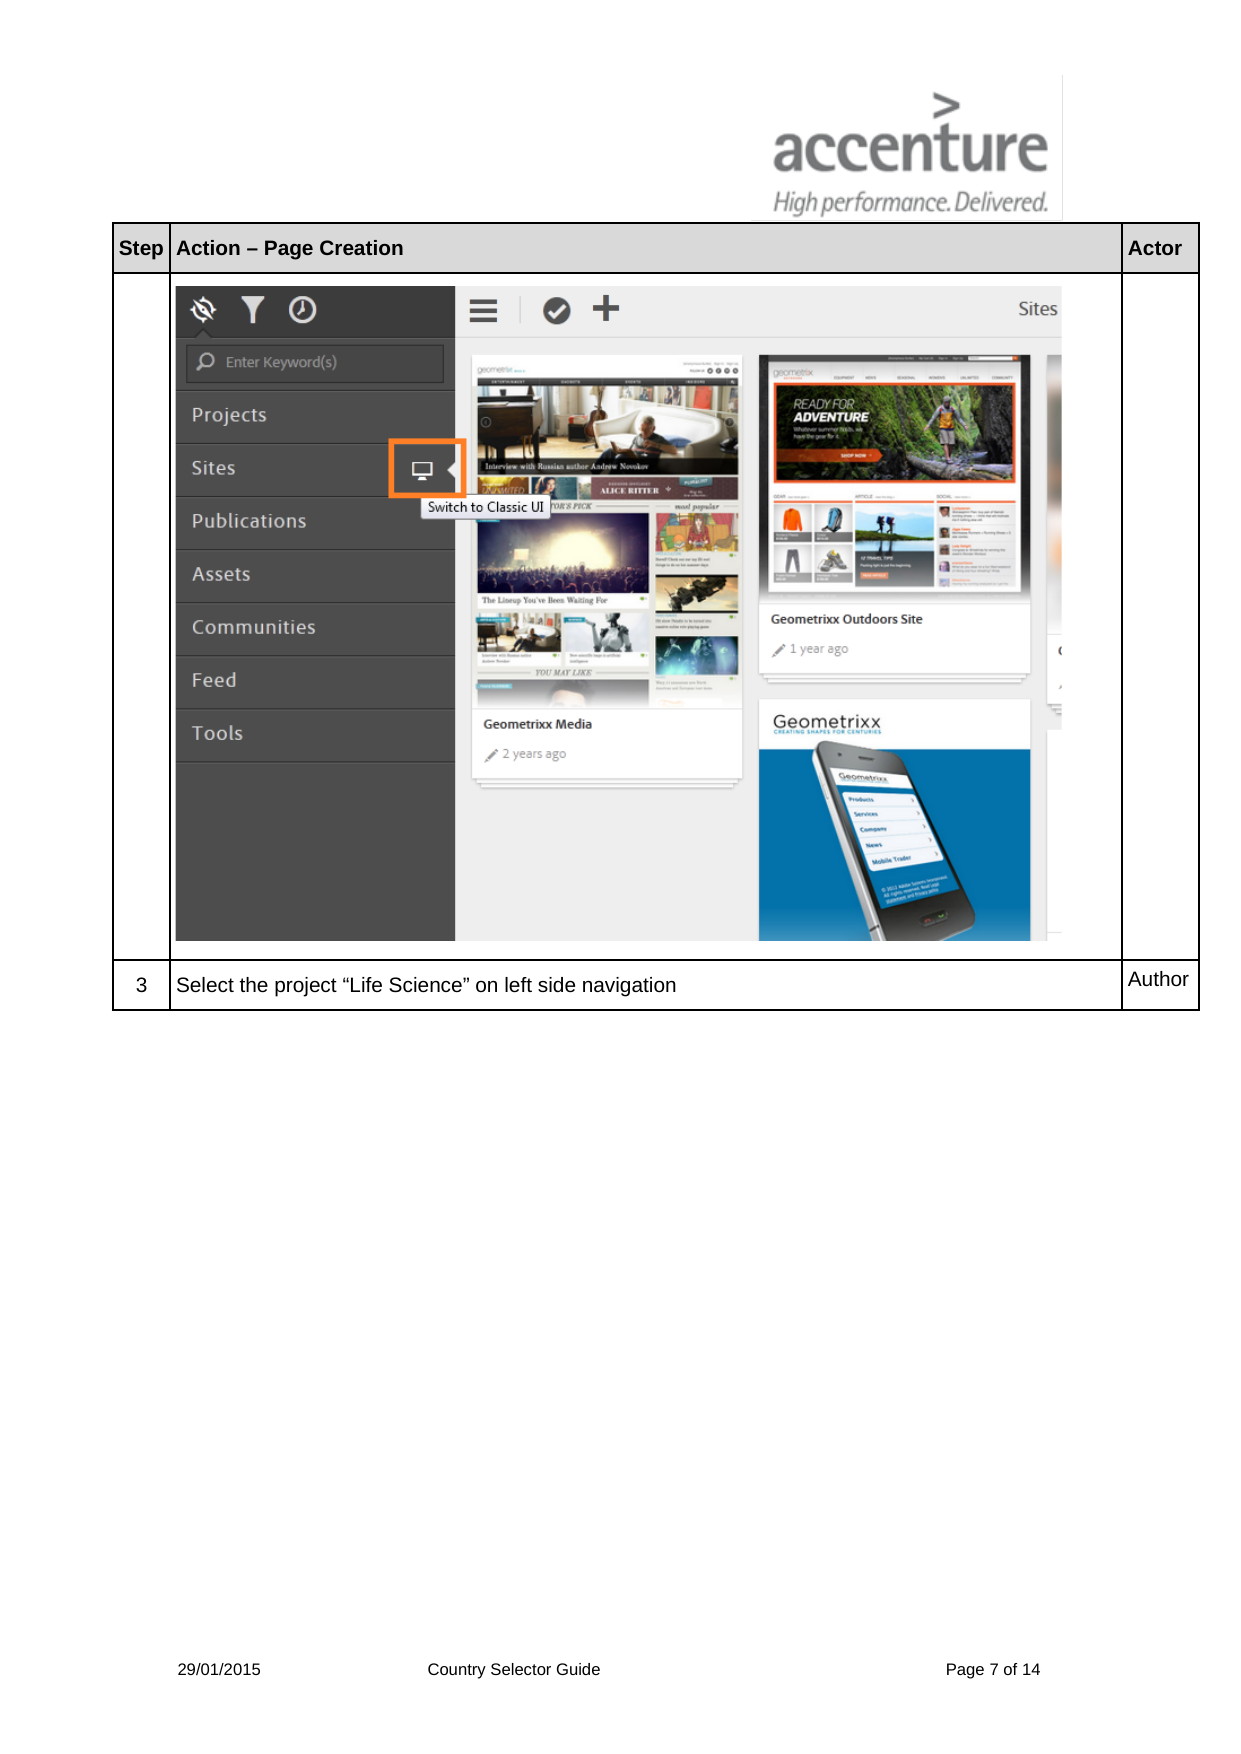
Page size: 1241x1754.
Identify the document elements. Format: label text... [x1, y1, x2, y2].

table_cell [1123, 274, 1198, 959]
picture [751, 75, 1064, 222]
picture [175, 286, 1062, 941]
table_header Actor [1123, 224, 1198, 272]
table_header Action – Page Creation [171, 224, 1121, 272]
table_cell Select the project “Life Science” on left side navigation [171, 961, 1121, 1009]
table_header Step [114, 224, 169, 272]
table_cell Go to the Website console by clicking button on Sites tab. Refer below screenshot [171, 274, 1121, 959]
table_cell 2 [114, 274, 169, 959]
table_cell 3 [114, 961, 169, 1009]
table_cell Author [1123, 961, 1198, 1009]
